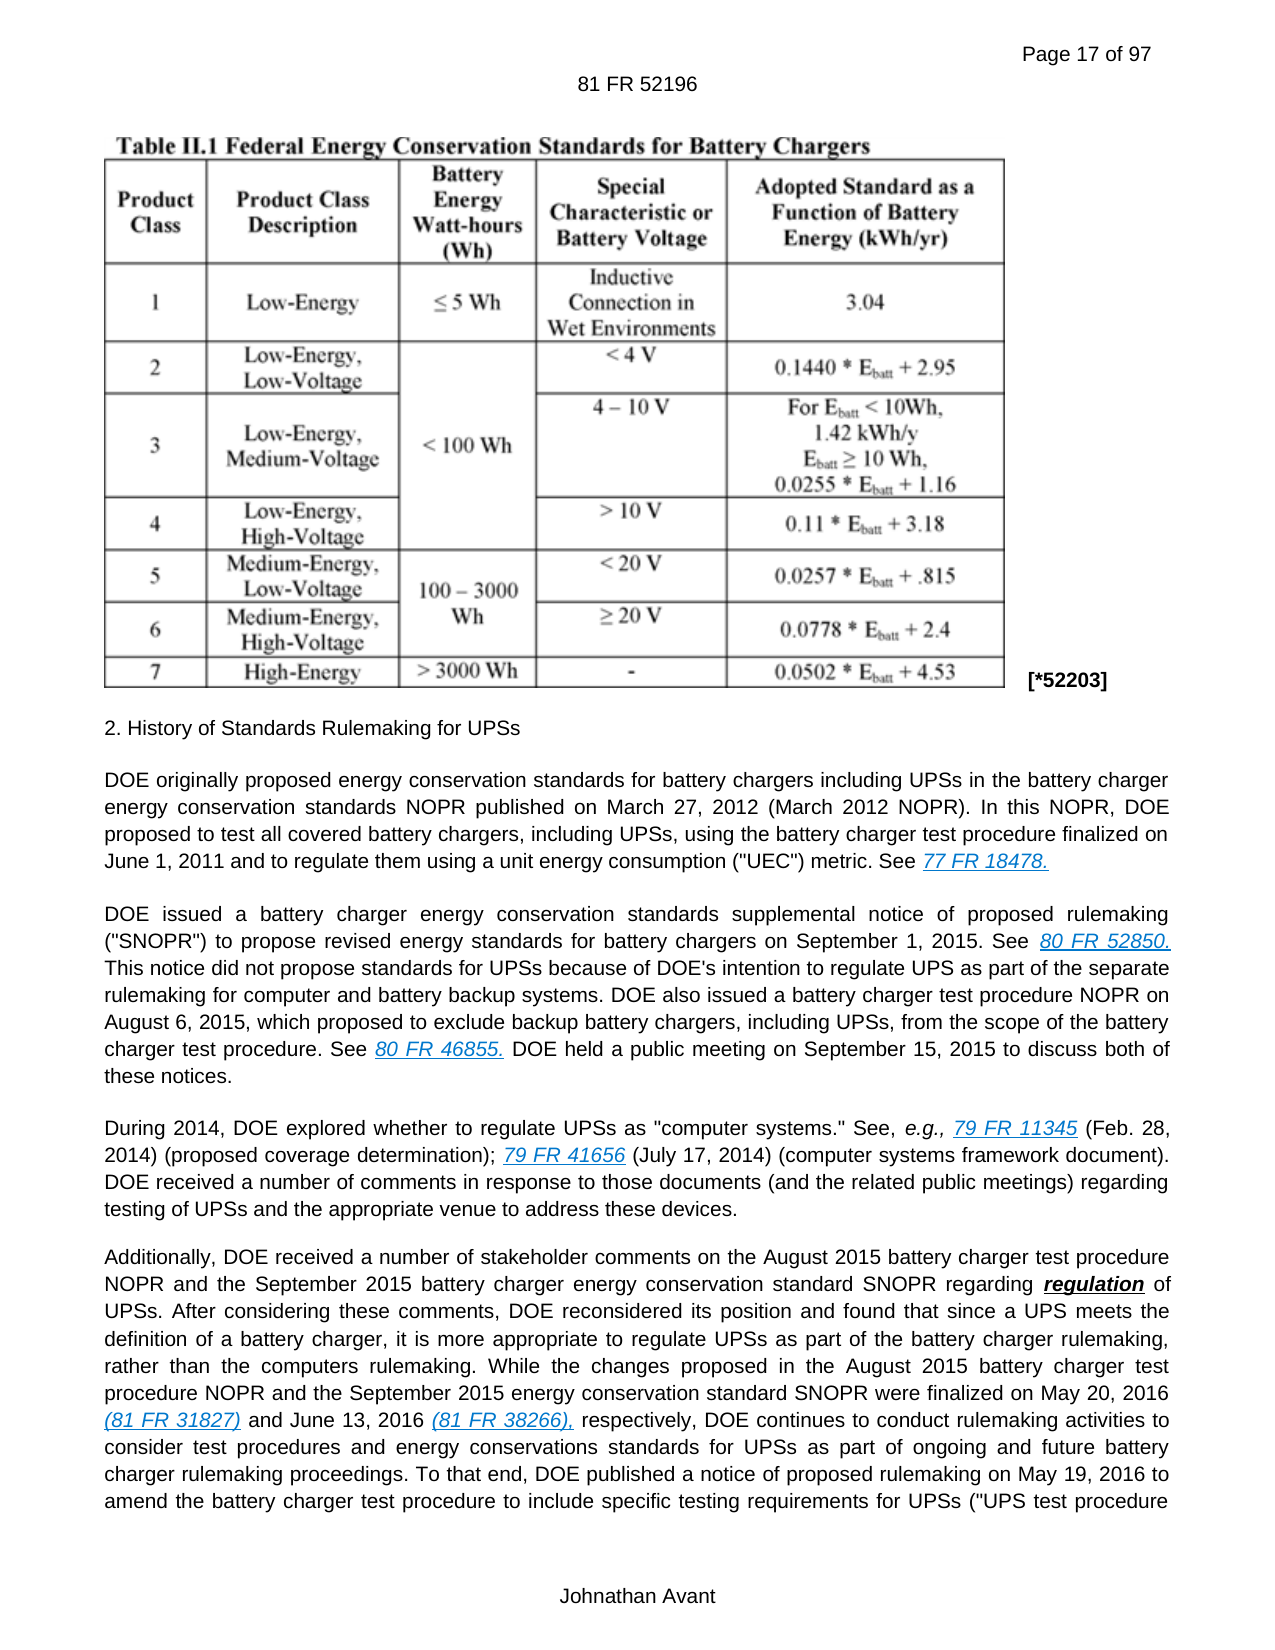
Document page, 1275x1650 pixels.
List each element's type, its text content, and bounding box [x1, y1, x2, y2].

text 2. History of Standards Rulemaking for UPSs [104, 713, 1171, 740]
text DOE originally proposed energy conservation standards for battery chargers including UPSs in the battery charger energy conservation standards NOPR published on March 27, 2012 (March 2012 NOPR). In this NOPR, DOE proposed to test all covered battery chargers, including UPSs, using the battery charger test procedure finalized on June 1, 2011 and to regulate them using a unit energy consumption ("UEC") metric. See 77 FR 18478. [104, 765, 1171, 873]
text During 2014, DOE explored whether to regulate UPSs as "computer systems." See, e.g., 79 FR 11345 (Feb. 28, 2014) (proposed coverage determination); 79 FR 41656 (July 17, 2014) (computer systems framework document). DOE received a number of comments in response to those documents (and the related public meetings) regarding testing of UPSs and the appropriate venue to address these devices. [104, 1113, 1171, 1221]
picture [104, 137, 1005, 688]
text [104, 1242, 1171, 1513]
text DOE issued a battery charger energy conservation standards supplemental notice of proposed rulemaking ("SNOPR") to propose revised energy standards for battery chargers on September 1, 2015. See 80 FR 52850. This notice did not propose standards for UPSs because of DOE's intention to regulate UPS as part of the separate rulemaking for computer and battery backup systems. DOE also issued a battery charger test procedure NOPR on August 6, 2015, which proposed to exclude backup battery chargers, including UPSs, from the scope of the battery charger test procedure. See 80 FR 46855. DOE held a public meeting on September 15, 2015 to discuss both of these notices. [104, 898, 1171, 1088]
